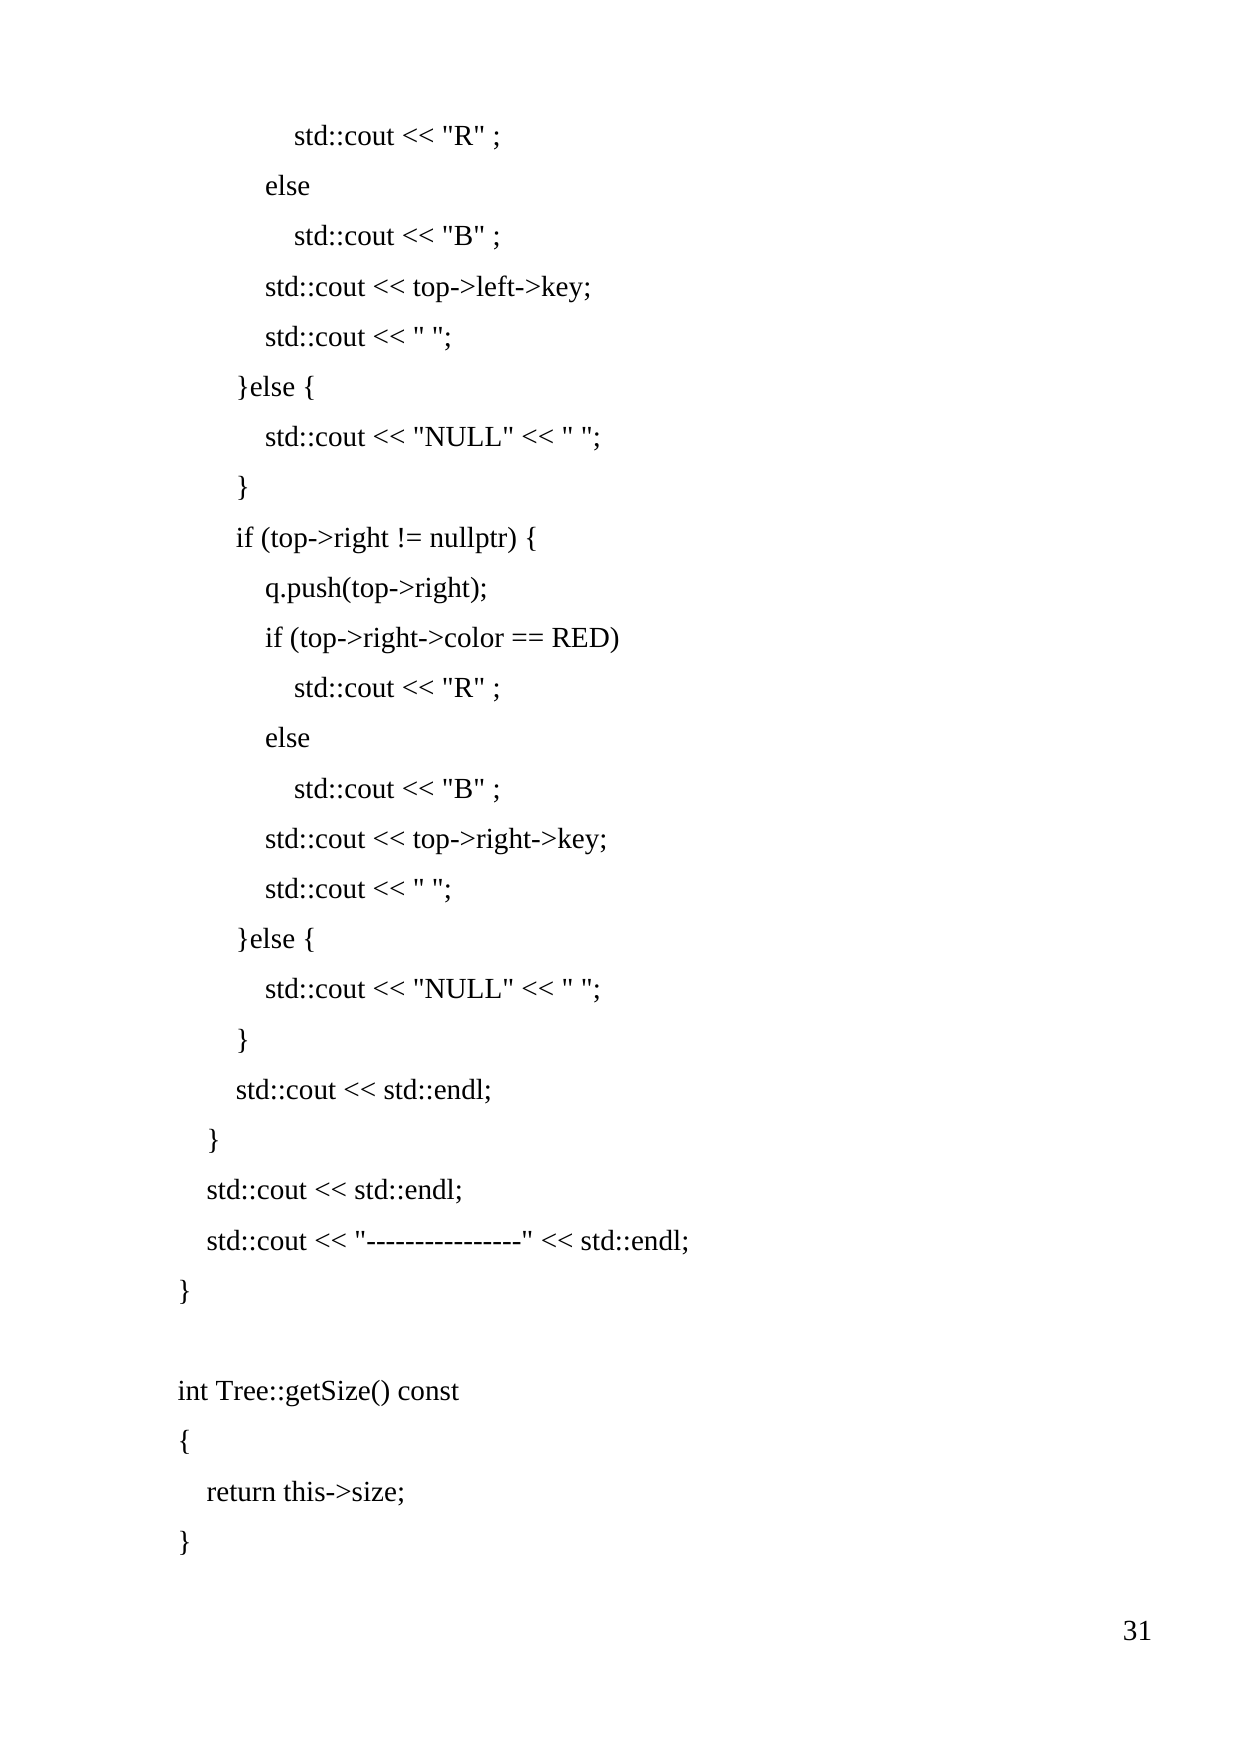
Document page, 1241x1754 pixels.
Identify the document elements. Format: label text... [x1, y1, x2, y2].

text std::cout << "B" ; [177, 771, 1152, 804]
text } [177, 1122, 1152, 1156]
text std::cout << top->left->key; [177, 269, 1152, 302]
text q.push(top->right); [177, 570, 1152, 603]
text std::cout << std::endl; [177, 1072, 1152, 1106]
text else [177, 721, 1152, 754]
text std::cout << " "; [177, 871, 1152, 905]
text return this->size; [177, 1474, 1152, 1507]
text } [177, 1273, 1152, 1306]
text if (top->right != nullptr) { [177, 520, 1152, 553]
text int Tree::getSize() const [177, 1373, 1152, 1407]
text else [177, 168, 1152, 202]
text }else { [177, 921, 1152, 955]
text std::cout << " "; [177, 319, 1152, 352]
text if (top->right->color == RED) [177, 620, 1152, 654]
text { [177, 1423, 1152, 1457]
text }else { [177, 369, 1152, 403]
text } [177, 1524, 1152, 1557]
text std::cout << "R" ; [177, 118, 1152, 152]
text std::cout << "R" ; [177, 670, 1152, 704]
text std::cout << top->right->key; [177, 821, 1152, 854]
text std::cout << std::endl; [177, 1172, 1152, 1206]
text std::cout << "B" ; [177, 218, 1152, 252]
text std::cout << "NULL" << " "; [177, 972, 1152, 1005]
text std::cout << "NULL" << " "; [177, 419, 1152, 453]
text std::cout << "----------------" << std::endl; [177, 1223, 1152, 1256]
text } [177, 469, 1152, 503]
text } [177, 1022, 1152, 1055]
